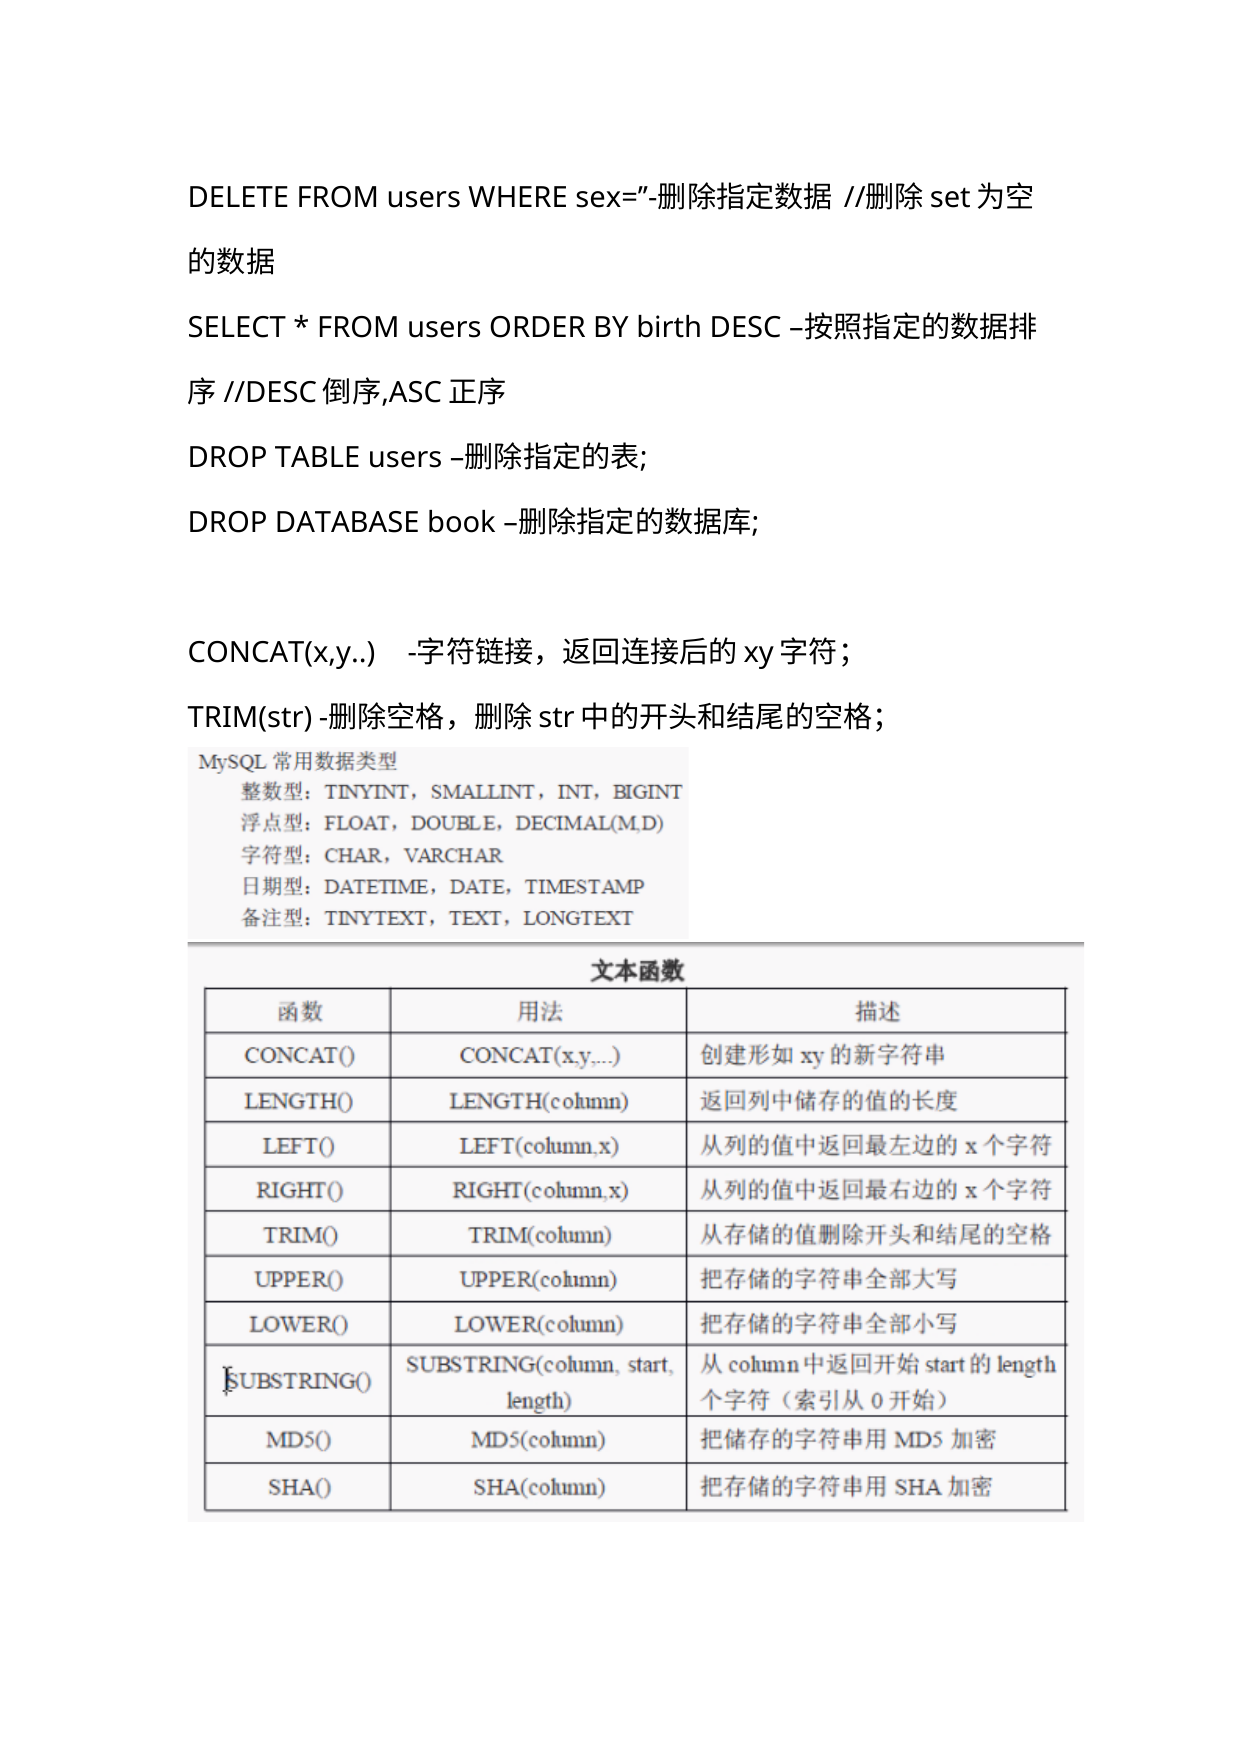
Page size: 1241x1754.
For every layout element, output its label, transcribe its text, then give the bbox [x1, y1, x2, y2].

text SELECT * FROM users ORDER BY birth DESC –按照指定的数据排序 //DESC倒序,ASC正序 [187, 292, 1053, 422]
picture [187, 942, 1085, 1522]
text TRIM(str) -删除空格，删除str中的开头和结尾的空格； [187, 682, 1053, 747]
text DELETE FROM users WHERE sex=’’-删除指定数据 //删除set为空的数据 [187, 162, 1053, 292]
text DROP DATABASE book –删除指定的数据库; [187, 487, 1053, 552]
text CONCAT(x,y..) -字符链接，返回连接后的xy字符； [187, 617, 1053, 682]
picture [187, 747, 689, 939]
text DROP TABLE users –删除指定的表; [187, 422, 1053, 487]
